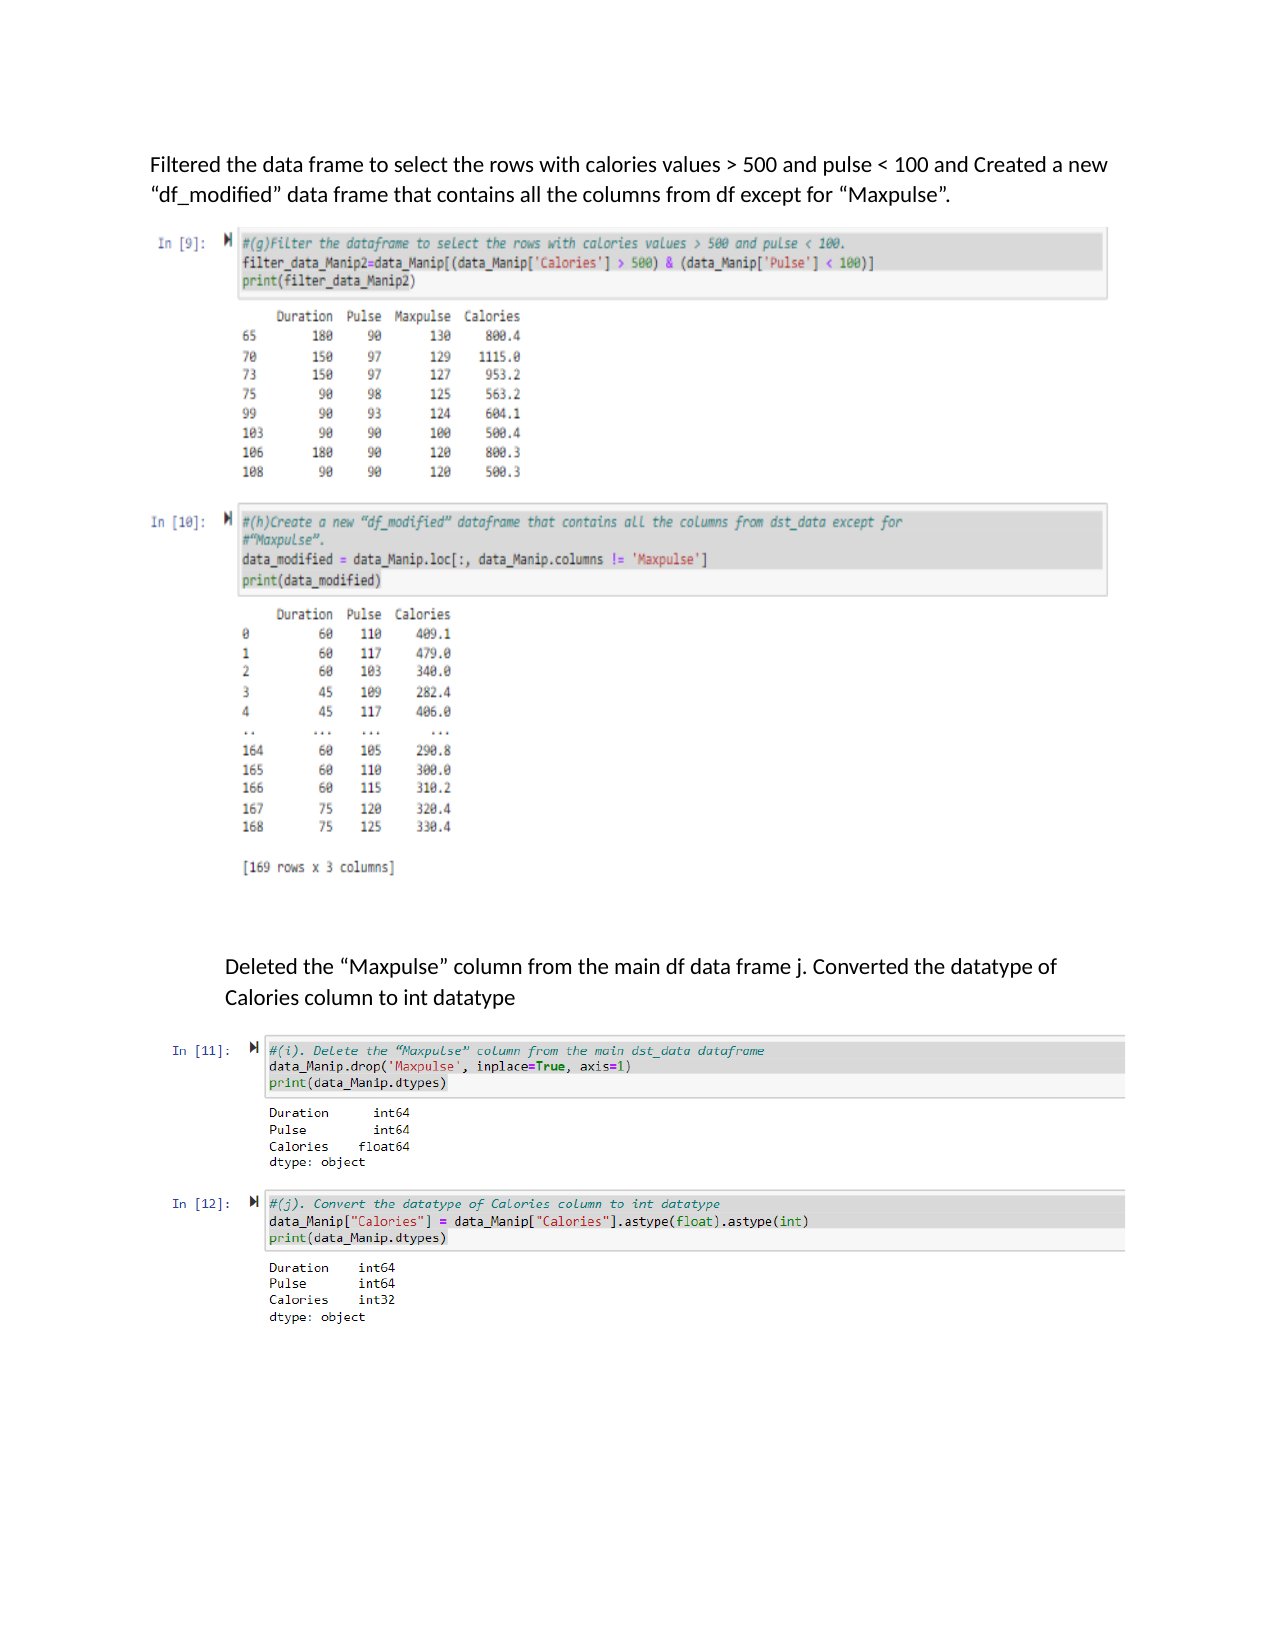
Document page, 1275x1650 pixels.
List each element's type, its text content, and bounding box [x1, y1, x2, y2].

list Deleted the “Maxpulse” column from the main df data frame j. Converted the datatype of Calories column to int datatype [225, 952, 1125, 1011]
picture [150, 227, 1125, 887]
text Filtered the data frame to select the rows with calories values > 500 and pulse < 100 and Created a new “df_modified” data frame that contains all the columns from df except for “Maxpulse”. [150, 150, 1125, 208]
picture [150, 1029, 1125, 1330]
